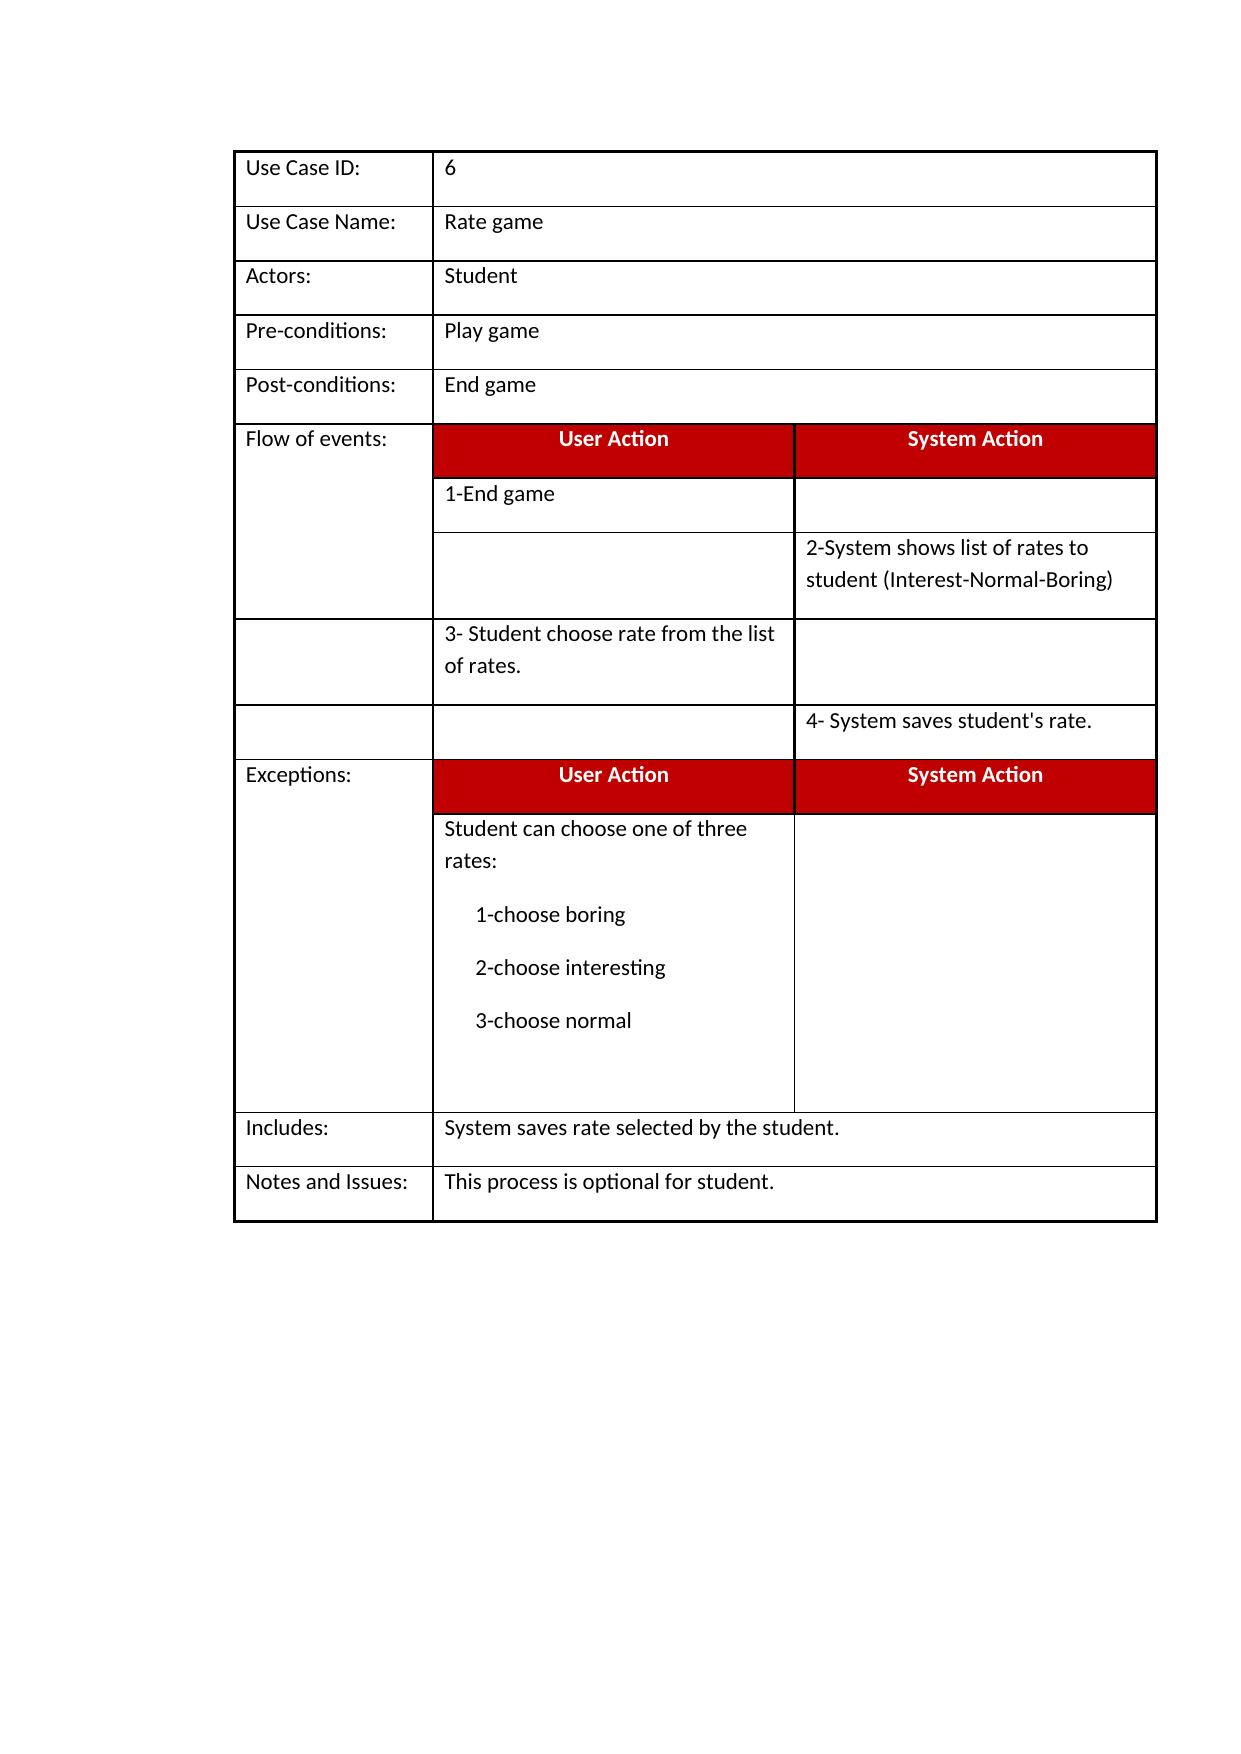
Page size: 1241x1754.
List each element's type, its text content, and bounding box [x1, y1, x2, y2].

table_cell [236, 620, 432, 704]
table_header 6 [434, 153, 1155, 206]
table_cell [236, 706, 432, 759]
table_cell Student [434, 262, 1155, 314]
table_cell 1-End game [434, 479, 793, 531]
table_cell Includes: [236, 1113, 432, 1166]
table_cell End game [434, 370, 1155, 423]
table_cell [796, 479, 1155, 531]
table_cell [795, 815, 1155, 1111]
table_cell Notes and Issues: [236, 1167, 432, 1220]
table_cell Exceptions: [236, 760, 432, 1111]
table_cell 2-System shows list of rates to student (Interest-Normal-Boring) [796, 533, 1155, 618]
table_header Use Case ID: [236, 153, 432, 206]
table_cell [796, 620, 1155, 704]
table_cell This process is optional for student. [434, 1167, 1155, 1220]
table_cell Post-conditions: [236, 370, 432, 423]
table_cell [434, 533, 793, 618]
table_cell Use Case Name: [236, 207, 432, 260]
table_cell User Action [434, 760, 793, 813]
table_cell User Action [434, 425, 793, 477]
table_cell System saves rate selected by the student. [434, 1113, 1155, 1166]
table_cell Pre-conditions: [236, 316, 432, 369]
table_cell Actors: [236, 262, 432, 314]
table_cell Play game [434, 316, 1155, 369]
table_cell System Action [796, 425, 1155, 477]
table_cell Rate game [434, 207, 1155, 260]
table_cell Flow of events: [236, 425, 432, 618]
table_cell 3- Student choose rate from the list of rates. [434, 620, 793, 704]
table_cell System Action [796, 760, 1155, 813]
table_cell 4- System saves student's rate. [796, 706, 1155, 759]
table_cell Student can choose one of three rates: 1-choose boring 2-choose interesting 3-choose normal [434, 815, 794, 1111]
table_cell [434, 706, 793, 759]
